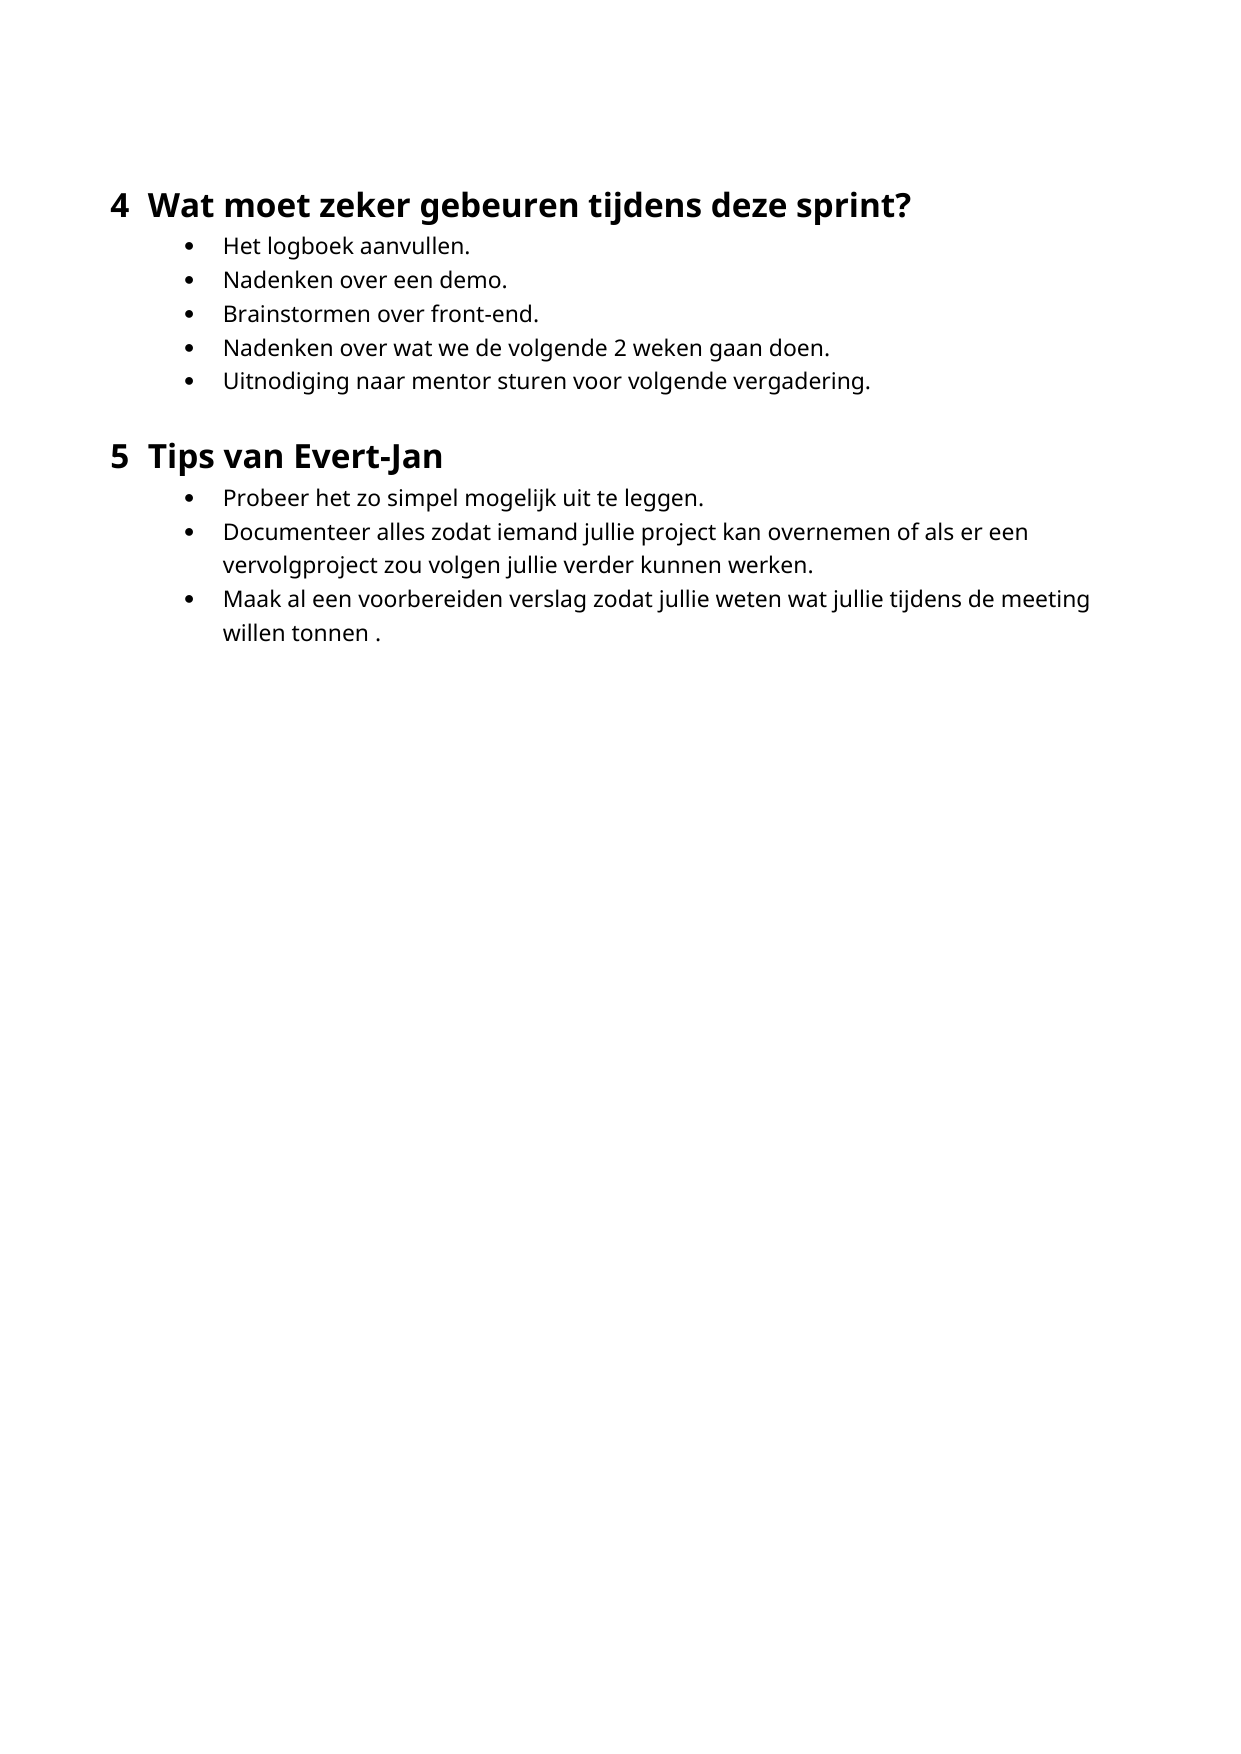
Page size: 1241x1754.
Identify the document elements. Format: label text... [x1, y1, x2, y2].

list Documenteer alles zodat iemand jullie project kan overnemen of als er een vervolgproject zou volgen jullie verder kunnen werken. [185, 516, 1093, 581]
list Tips van Evert-Jan [110, 433, 1093, 478]
list Probeer het zo simpel mogelijk uit te leggen. [185, 482, 1093, 513]
list Nadenken over wat we de volgende 2 weken gaan doen. [185, 332, 1093, 363]
list Uitnodiging naar mentor sturen voor volgende vergadering. [185, 365, 1093, 397]
list Brainstormen over front-end. [185, 298, 1093, 329]
list Nadenken over een demo. [185, 264, 1093, 295]
list Wat moet zeker gebeuren tijdens deze sprint? [110, 181, 1093, 227]
list Maak al een voorbereiden verslag zodat jullie weten wat jullie tijdens de meeting willen tonnen . [185, 583, 1093, 648]
list Het logboek aanvullen. [185, 230, 1093, 262]
